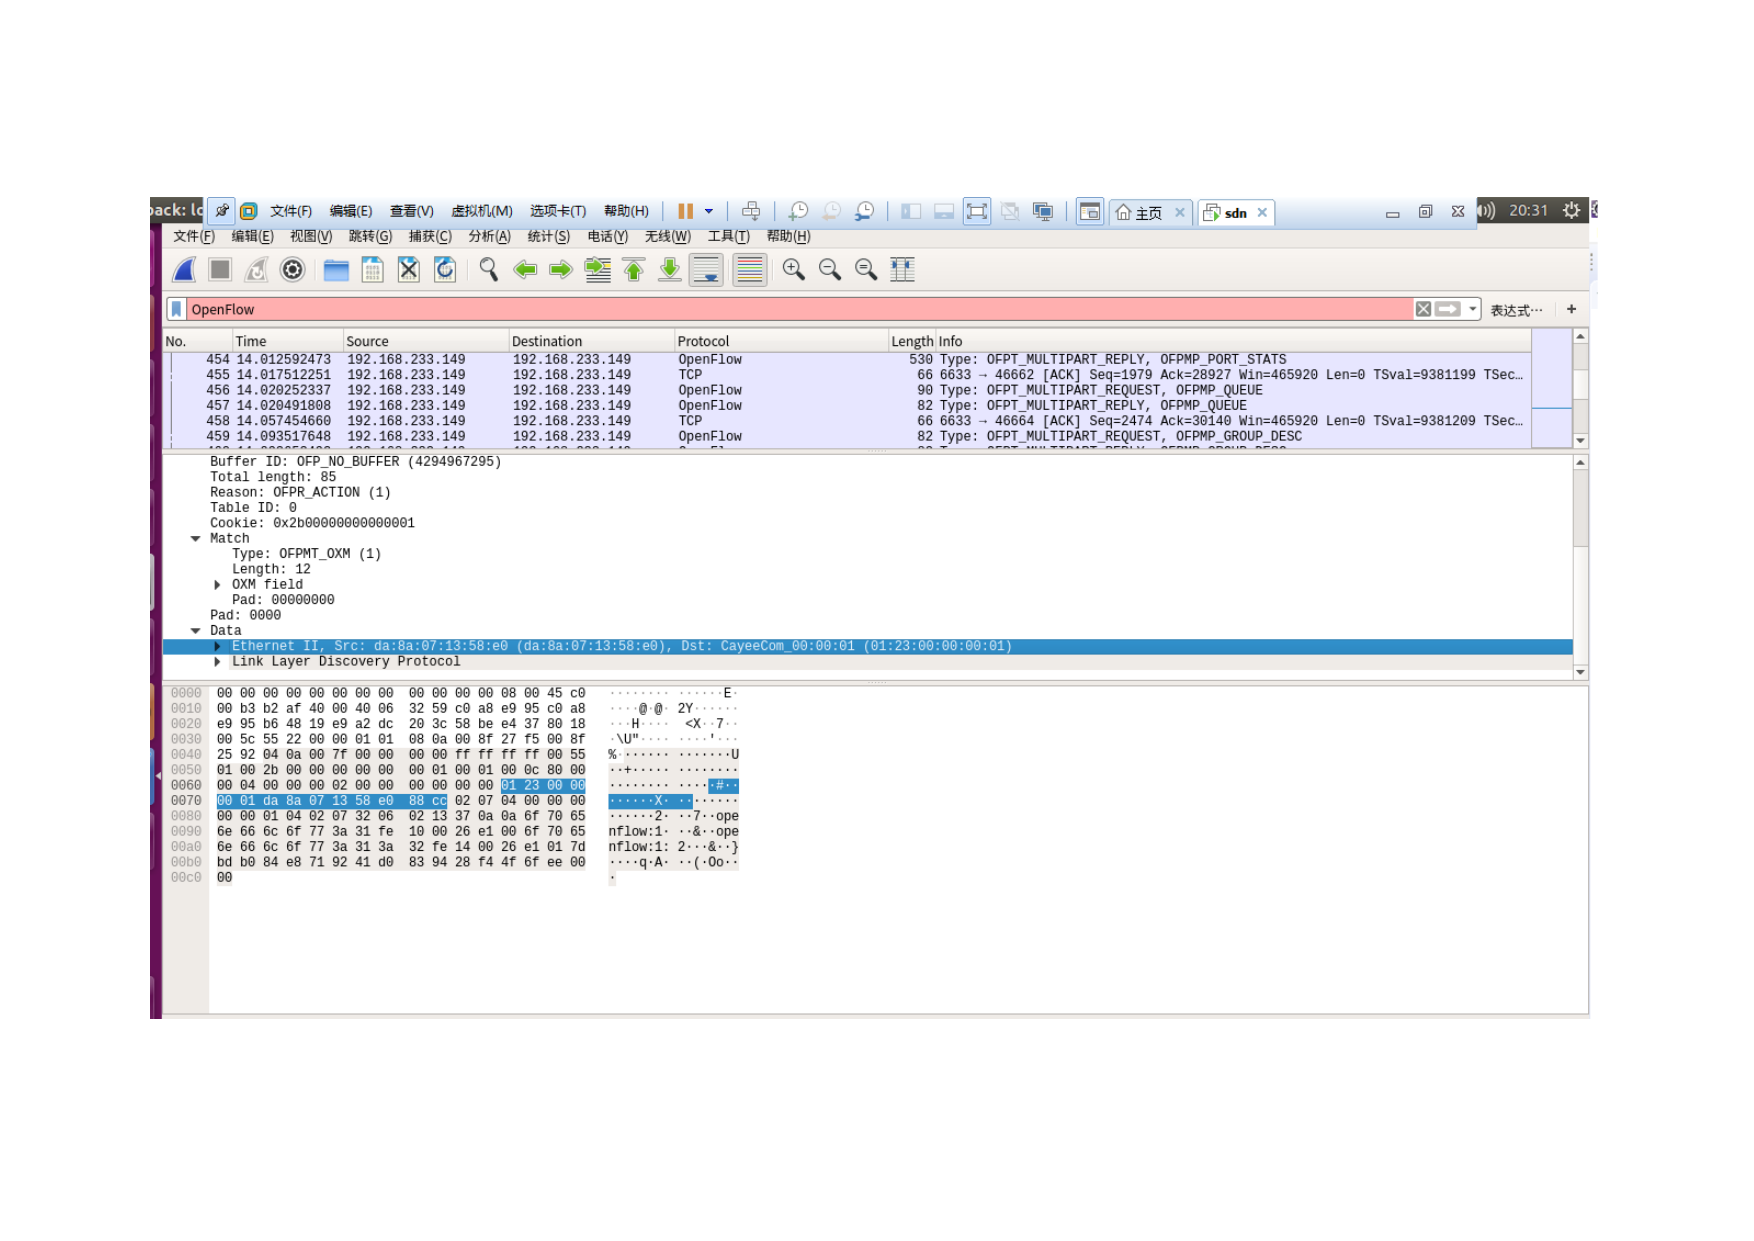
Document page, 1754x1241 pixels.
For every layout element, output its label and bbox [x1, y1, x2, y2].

picture [150, 197, 1598, 1019]
